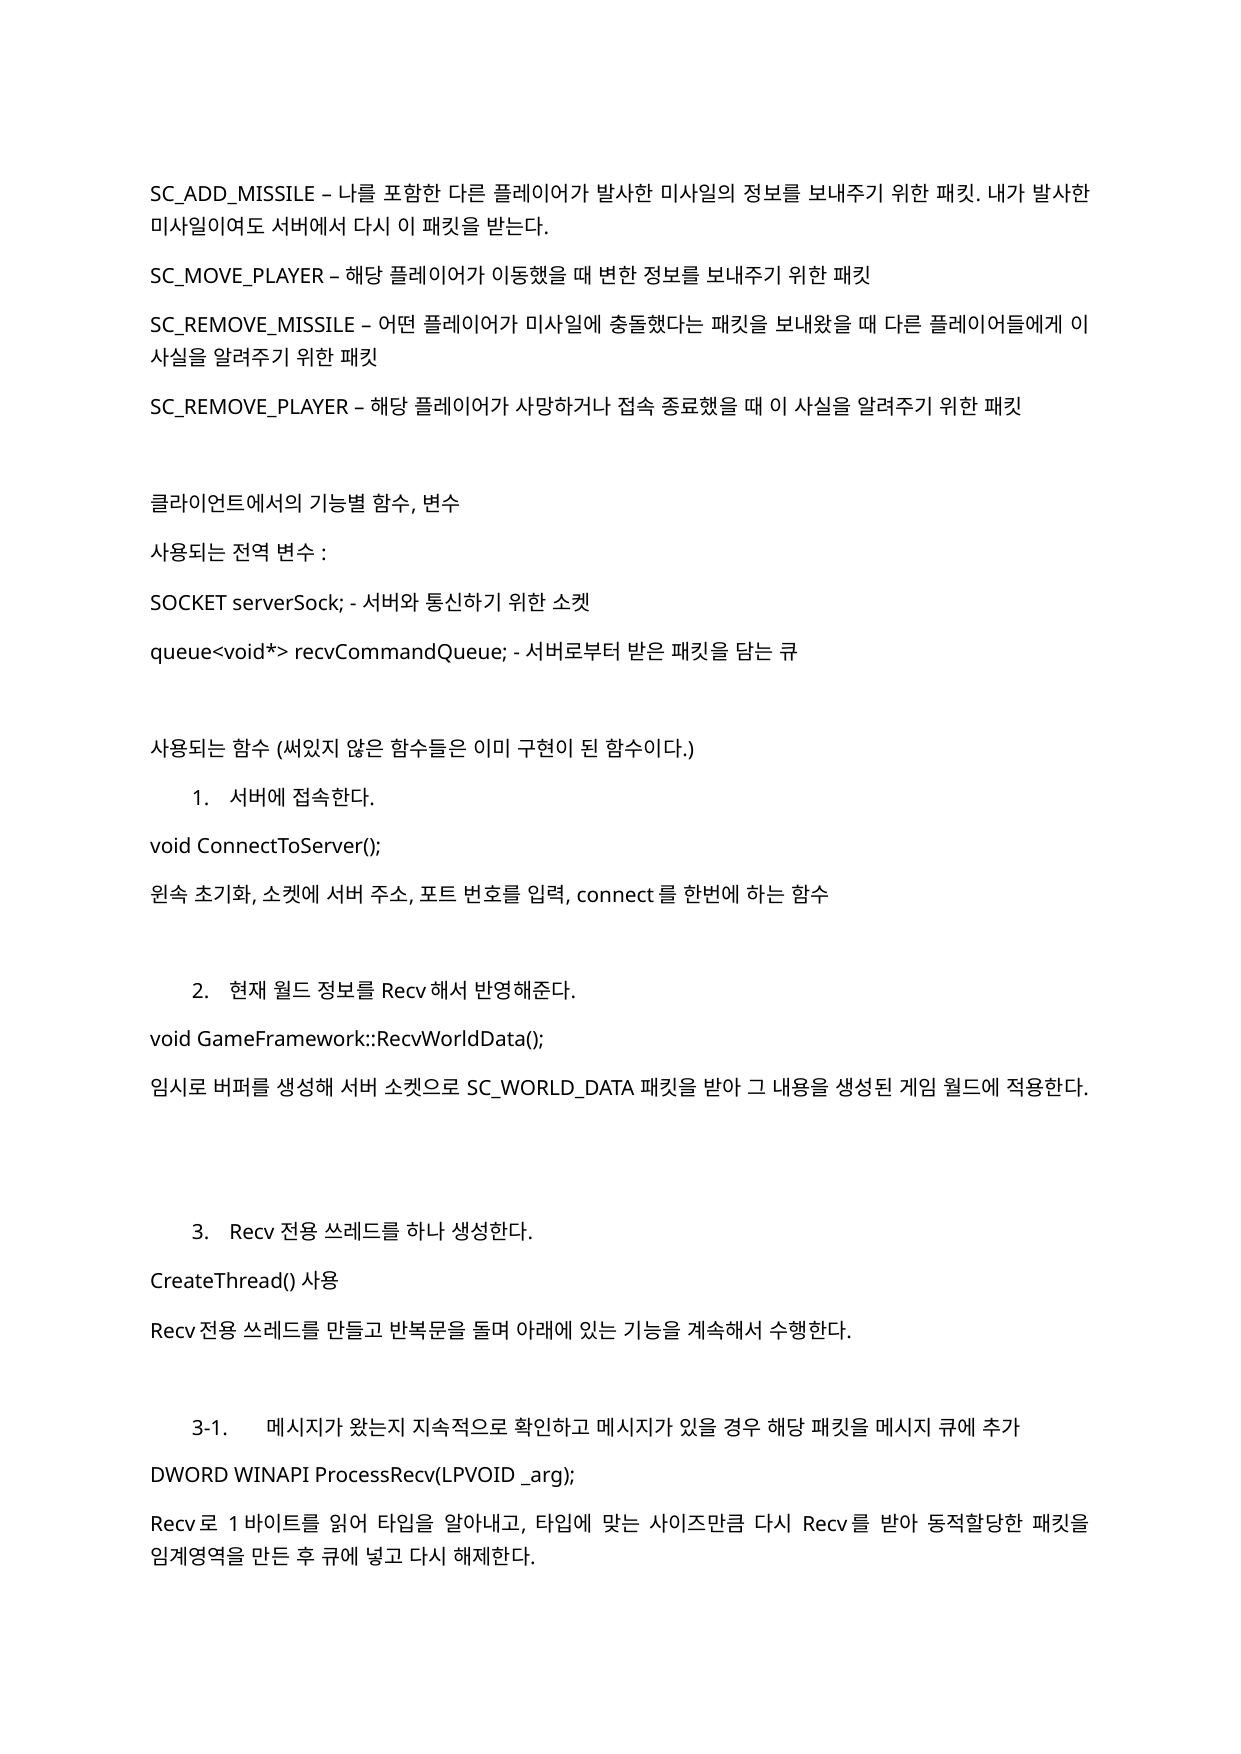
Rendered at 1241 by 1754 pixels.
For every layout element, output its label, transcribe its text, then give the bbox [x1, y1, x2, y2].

text Recv로 1바이트를 읽어 타입을 알아내고, 타입에 맞는 사이즈만큼 다시 Recv를 받아 동적할당한 패킷을 임계영역을 만든 후 큐에 넣고 다시 해제한다. [150, 1507, 1090, 1571]
text CreateThread() 사용 [150, 1265, 1090, 1295]
text SC_REMOVE_MISSILE – 어떤 플레이어가 미사일에 충돌했다는 패킷을 보내왔을 때 다른 플레이어들에게 이 사실을 알려주기 위한 패킷 [150, 309, 1090, 372]
list Recv 전용 쓰레드를 하나 생성한다. [192, 1215, 1090, 1246]
list 메시지가 왔는지 지속적으로 확인하고 메시지가 있을 경우 해당 패킷을 메시지 큐에 추가 [192, 1411, 1090, 1441]
text SC_REMOVE_PLAYER – 해당 플레이어가 사망하거나 접속 종료했을 때 이 사실을 알려주기 위한 패킷 [150, 391, 1090, 421]
list 현재 월드 정보를 Recv해서 반영해준다. [192, 975, 1090, 1005]
text 임시로 버퍼를 생성해 서버 소켓으로 SC_WORLD_DATA 패킷을 받아 그 내용을 생성된 게임 월드에 적용한다. [150, 1071, 1090, 1102]
text Recv전용 쓰레드를 만들고 반복문을 돌며 아래에 있는 기능을 계속해서 수행한다. [150, 1314, 1090, 1344]
text SOCKET serverSock; - 서버와 통신하기 위한 소켓 [150, 586, 1090, 616]
list 서버에 접속한다. [192, 781, 1090, 812]
text queue<void*> recvCommandQueue; - 서버로부터 받은 패킷을 담는 큐 [150, 635, 1090, 666]
text SC_MOVE_PLAYER – 해당 플레이어가 이동했을 때 변한 정보를 보내주기 위한 패킷 [150, 259, 1090, 289]
text SC_ADD_MISSILE – 나를 포함한 다른 플레이어가 발사한 미사일의 정보를 보내주기 위한 패킷. 내가 발사한 미사일이여도 서버에서 다시 이 패킷을 받는다. [150, 177, 1090, 240]
text 클라이언트에서의 기능별 함수, 변수 [150, 487, 1090, 518]
text 사용되는 전역 변수 : [150, 537, 1090, 567]
text void GameFramework::RecvWorldData(); [150, 1024, 1090, 1053]
text 윈속 초기화, 소켓에 서버 주소, 포트 번호를 입력, connect를 한번에 하는 함수 [150, 878, 1090, 908]
text void ConnectToServer(); [150, 831, 1090, 859]
text DWORD WINAPI ProcessRecv(LPVOID _arg); [150, 1460, 1090, 1489]
text 사용되는 함수 (써있지 않은 함수들은 이미 구현이 된 함수이다.) [150, 732, 1090, 762]
